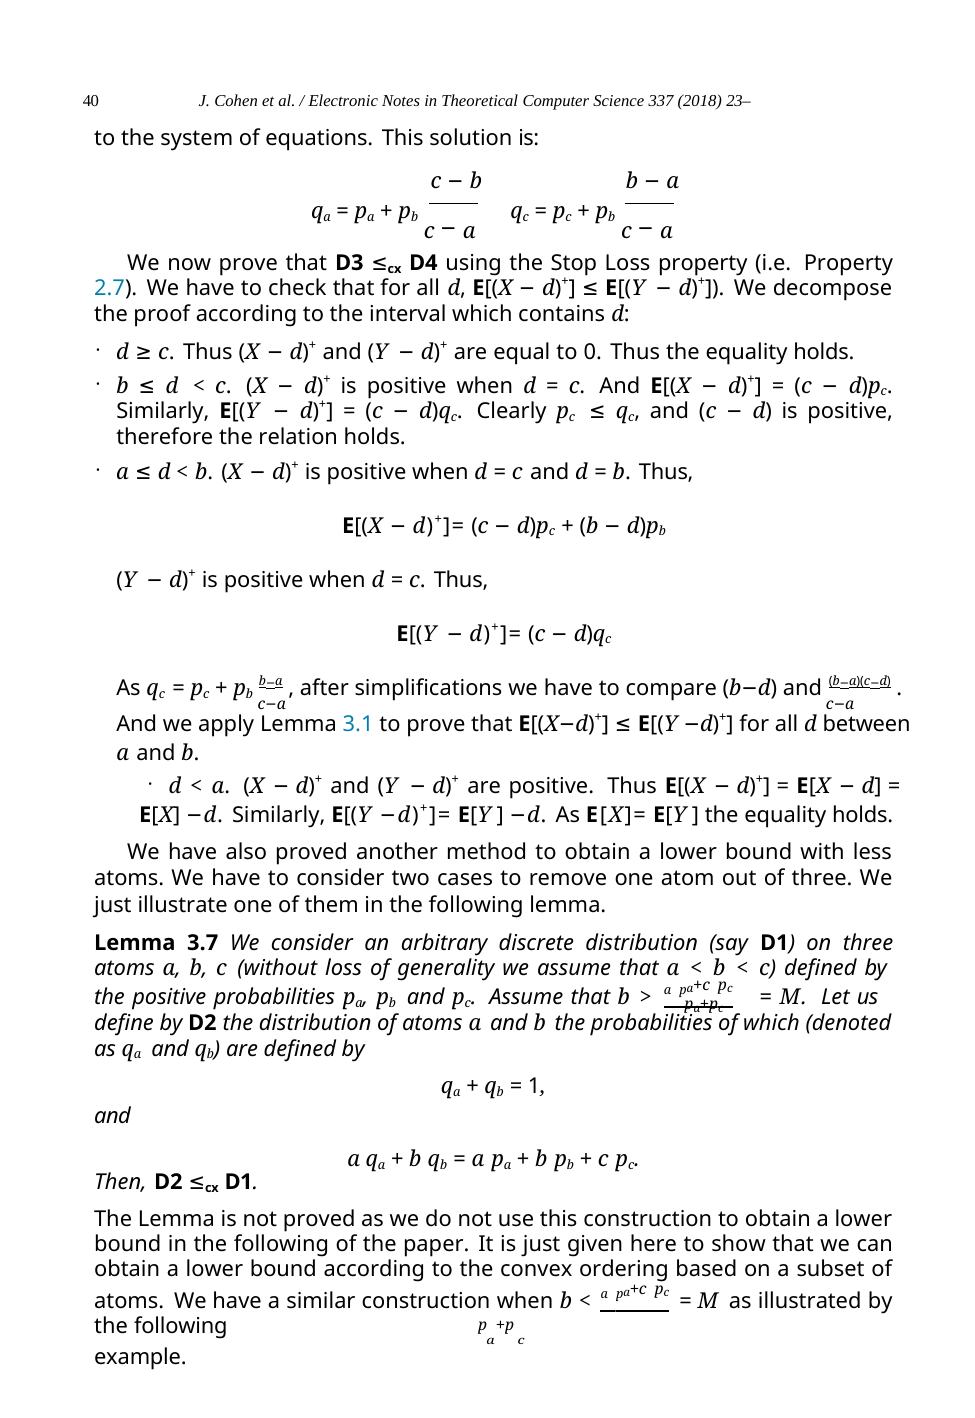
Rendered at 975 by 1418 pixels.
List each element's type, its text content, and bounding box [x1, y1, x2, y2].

text (Y − d)+ is positive when d = c. Thus, [116, 564, 912, 593]
text example. [94, 1346, 912, 1369]
list d ≥ c. Thus (X − d)+ and (Y − d)+ are equal to 0. Thus the equality holds. [95, 336, 912, 366]
text a and b. [116, 736, 912, 766]
text qa + qb = 1, [317, 1070, 670, 1100]
text E[X] −d. Similarly, E[(Y −d)+]= E[Y ] −d. As E[X]= E[Y ] the equality holds. [72, 799, 893, 829]
text c−a c−a [257, 699, 912, 712]
text E[(Y − d)+]= (c − d)qc [95, 618, 912, 647]
list b ≤ d < c. (X − d)+ is positive when d = c. And E[(X − d)+] = (c − d)pc. Similarly, E[(Y − d)+] = (c − d)qc. Clearly pc ≤ qc, and (c − d) is positive, therefore the relation holds. [95, 372, 893, 451]
text We have also proved another method to obtain a lower bound with less atoms. We have to consider two cases to remove one atom out of three. We just illustrate one of them in the following lemma. [94, 838, 893, 919]
text = M. Let us [759, 981, 912, 1010]
text And we apply Lemma 3.1 to prove that E[(X−d)+] ≤ E[(Y −d)+] for all d between [116, 712, 912, 736]
text and [94, 1100, 283, 1129]
text E[(X − d)+]= (c − d)pc + (b − d)pb [95, 510, 912, 539]
text Lemma 3.7 We consider an arbitrary discrete distribution (say D1) on three atoms a, b, c (without loss of generality we assume that a < b < c) deﬁned by [94, 929, 893, 981]
text the positive probabilities pa, pb and pc. Assume that b > a pa+c pc [94, 981, 747, 1010]
text Then, D2 ≤cx D1. [94, 1166, 283, 1196]
list a ≤ d < b. (X − d)+ is positive when d = c and d = b. Thus, [95, 456, 912, 486]
text As qc = pc + pb b−a , after simplifications we have to compare (b−d) and (b−a)(c−d) . [116, 679, 912, 699]
text c − b b − a [430, 174, 912, 192]
text deﬁne by D2 the distribution of atoms a and b the probabilities of which (denoted as qa and qb) are deﬁned by [94, 1010, 893, 1062]
text The Lemma is not proved as we do not use this construction to obtain a lower bound in the following of the paper. It is just given here to show that we can obtain a lower bound according to the convex ordering based on a subset of atoms. We have a similar construction when b < a pa+c pc = M as illustrated by the following [94, 1207, 893, 1340]
text to the system of equations. This solution is: [94, 122, 912, 151]
text We now prove that D3 ≤cx D4 using the Stop Loss property (i.e. Property 2.7). We have to check that for all d, E[(X − d)+] ≤ E[(Y − d)+]). We decompose the proof according to the interval which contains d: [94, 249, 893, 328]
text a qa + b qb = a pa + b pb + c pc. [317, 1143, 670, 1173]
list d < a. (X − d)+ and (Y − d)+ are positive. Thus E[(X − d)+] = E[X − d] = [71, 770, 901, 799]
text qa = pa + pb c − a qc = pc + pb c − a [72, 192, 912, 225]
